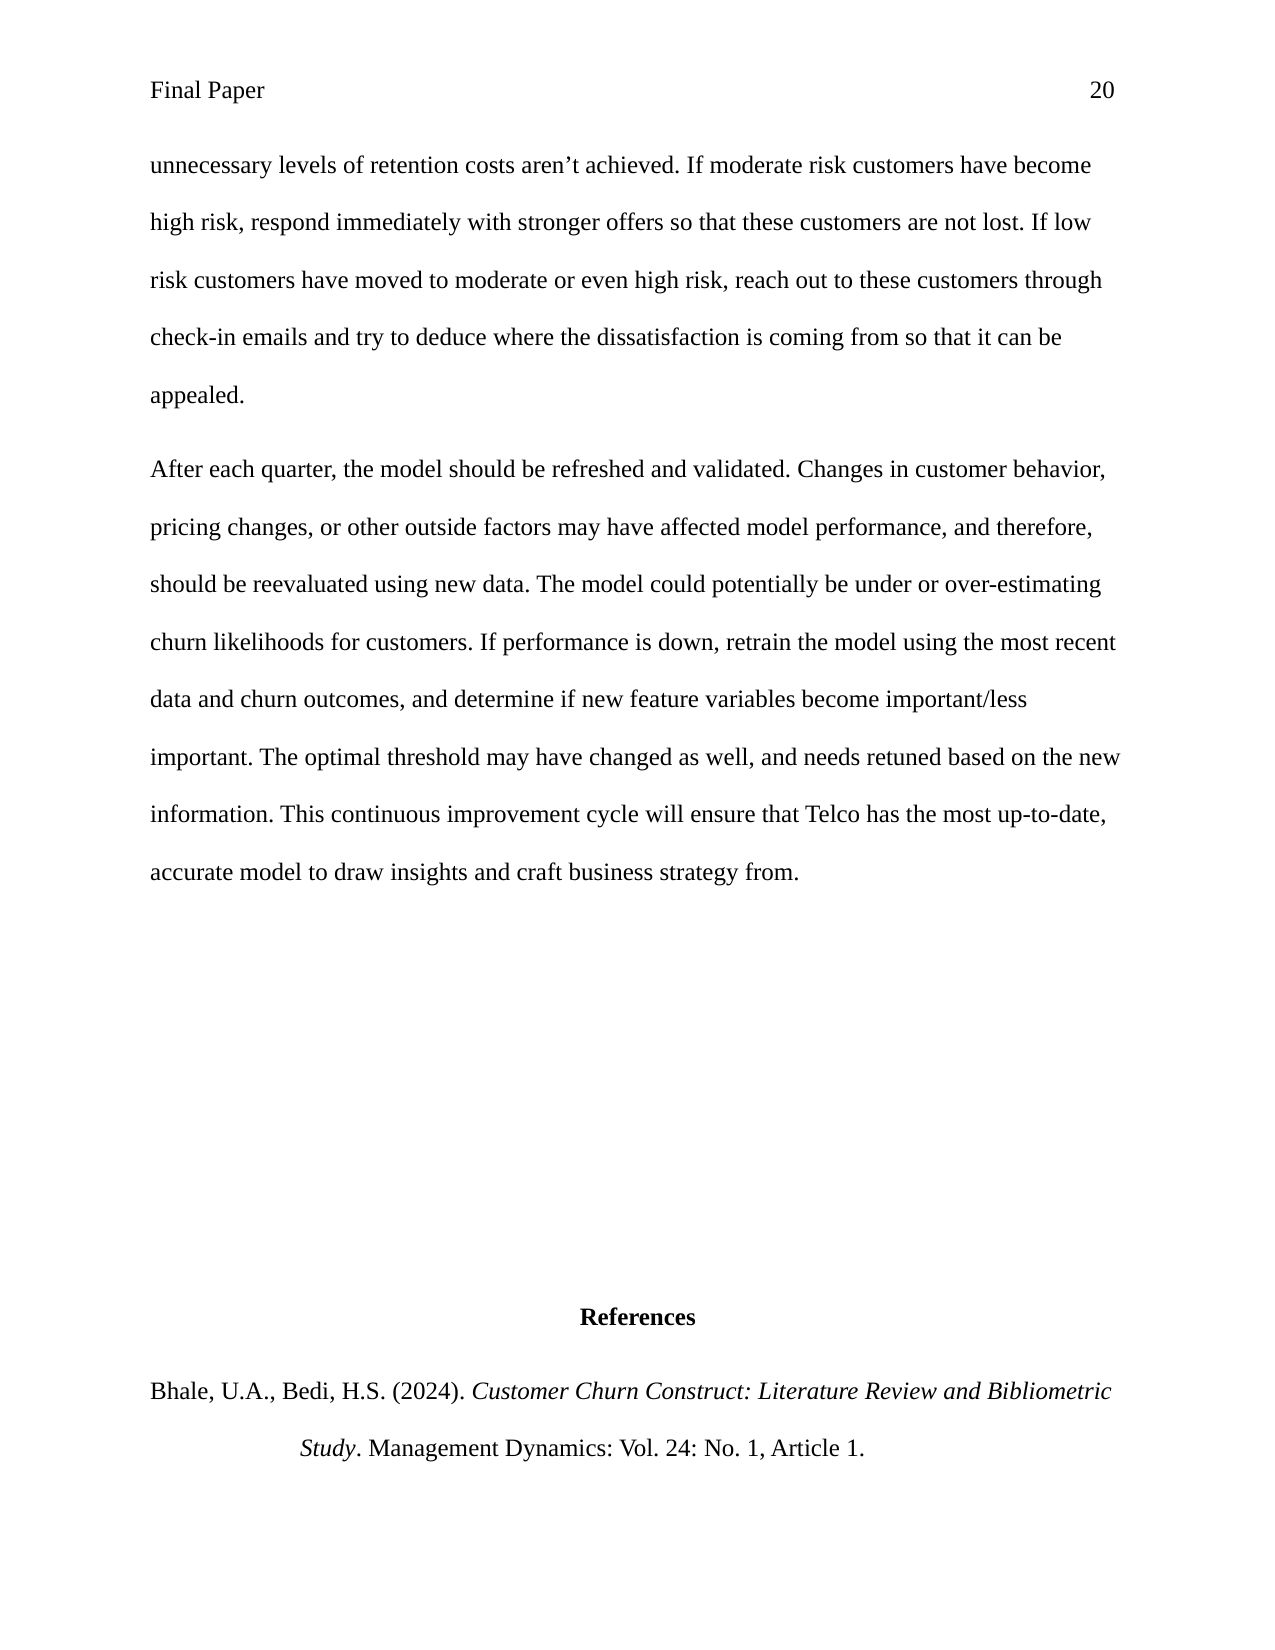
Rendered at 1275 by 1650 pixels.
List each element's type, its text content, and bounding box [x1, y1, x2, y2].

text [150, 1376, 1125, 1462]
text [150, 150, 1125, 409]
text After each quarter, the model should be refreshed and validated. Changes in customer behavior, pricing changes, or other outside factors may have affected model performance, and therefore, should be reevaluated using new data. The model could potentially be under or over-estimating churn likelihoods for customers. If performance is down, retrain the model using the most recent data and churn outcomes, and determine if new feature variables become important/less important. The optimal threshold may have changed as well, and needs retuned based on the new information. This continuous improvement cycle will ensure that Telco has the most up-to-date, accurate model to draw insights and craft business strategy from. [150, 454, 1125, 885]
text References [150, 1302, 1125, 1330]
